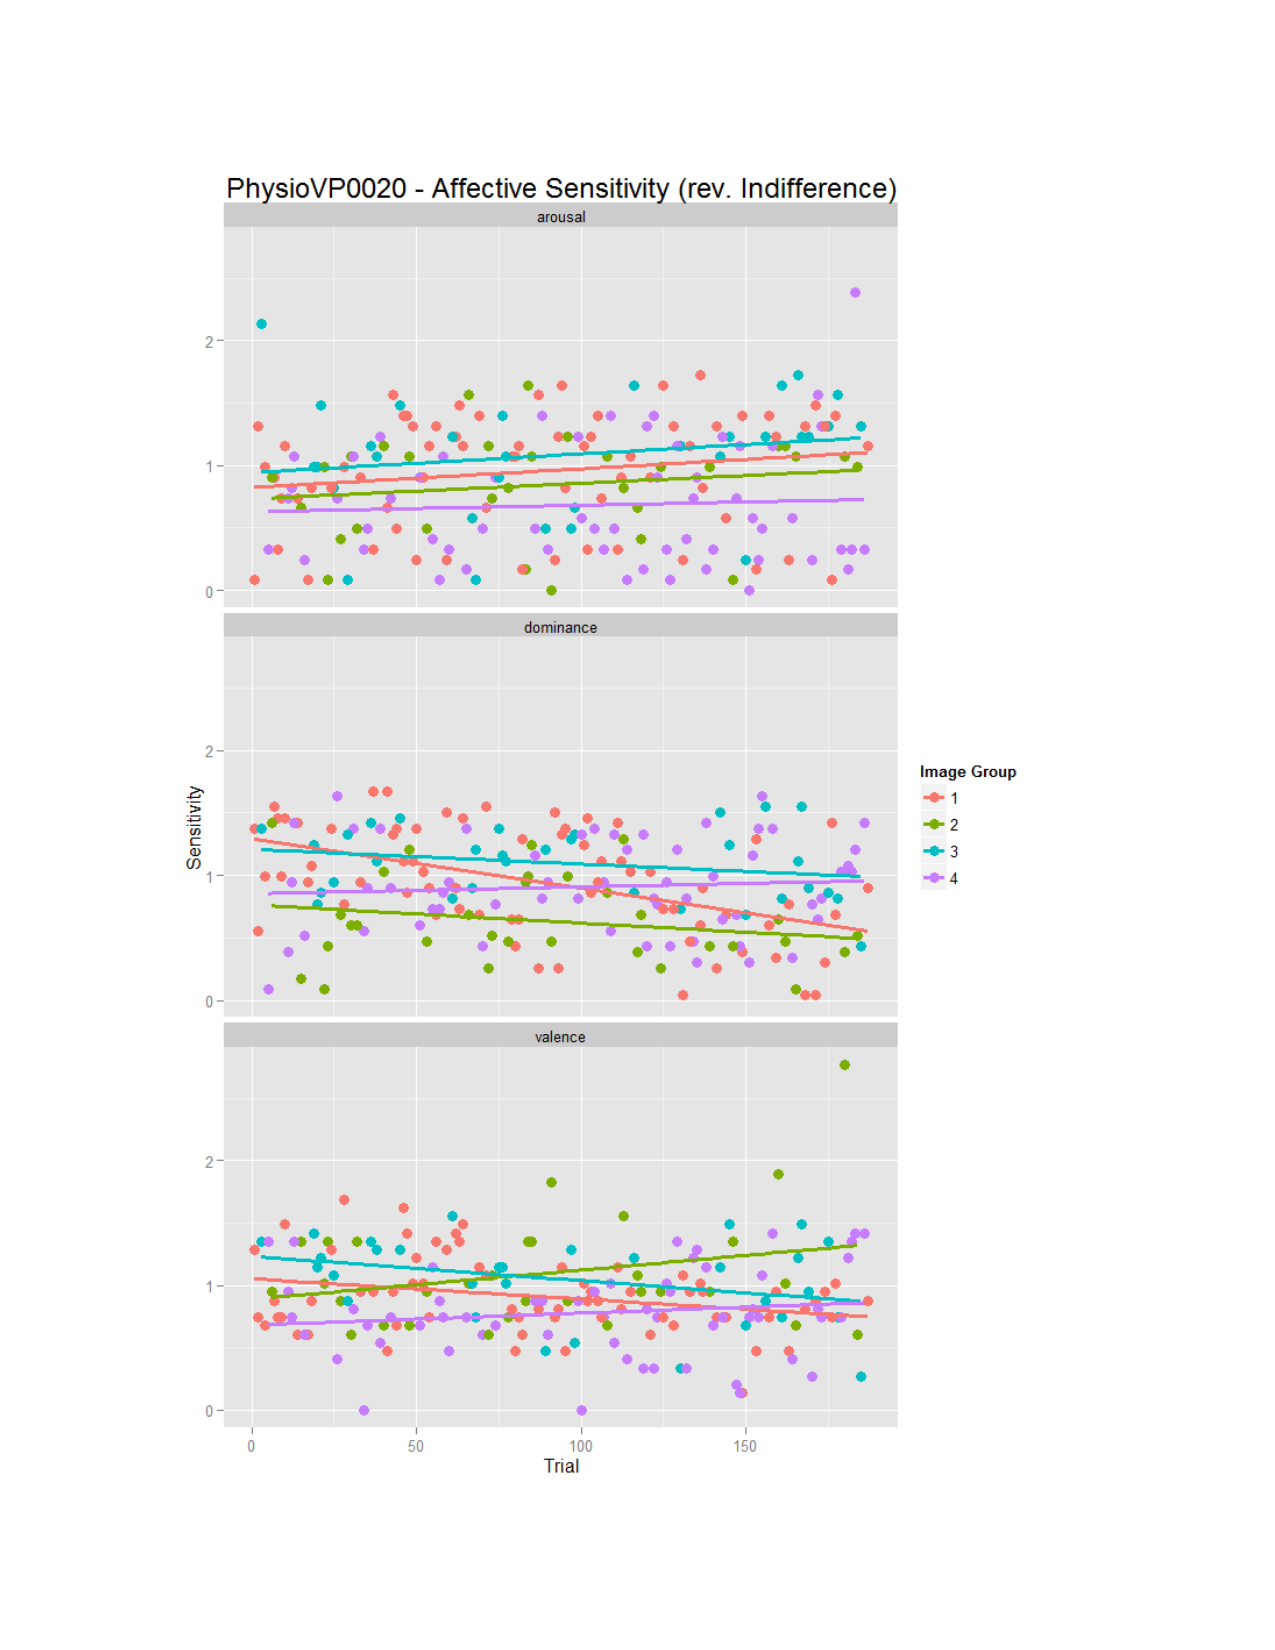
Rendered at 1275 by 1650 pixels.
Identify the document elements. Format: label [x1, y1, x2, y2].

picture [168, 150, 1062, 1489]
